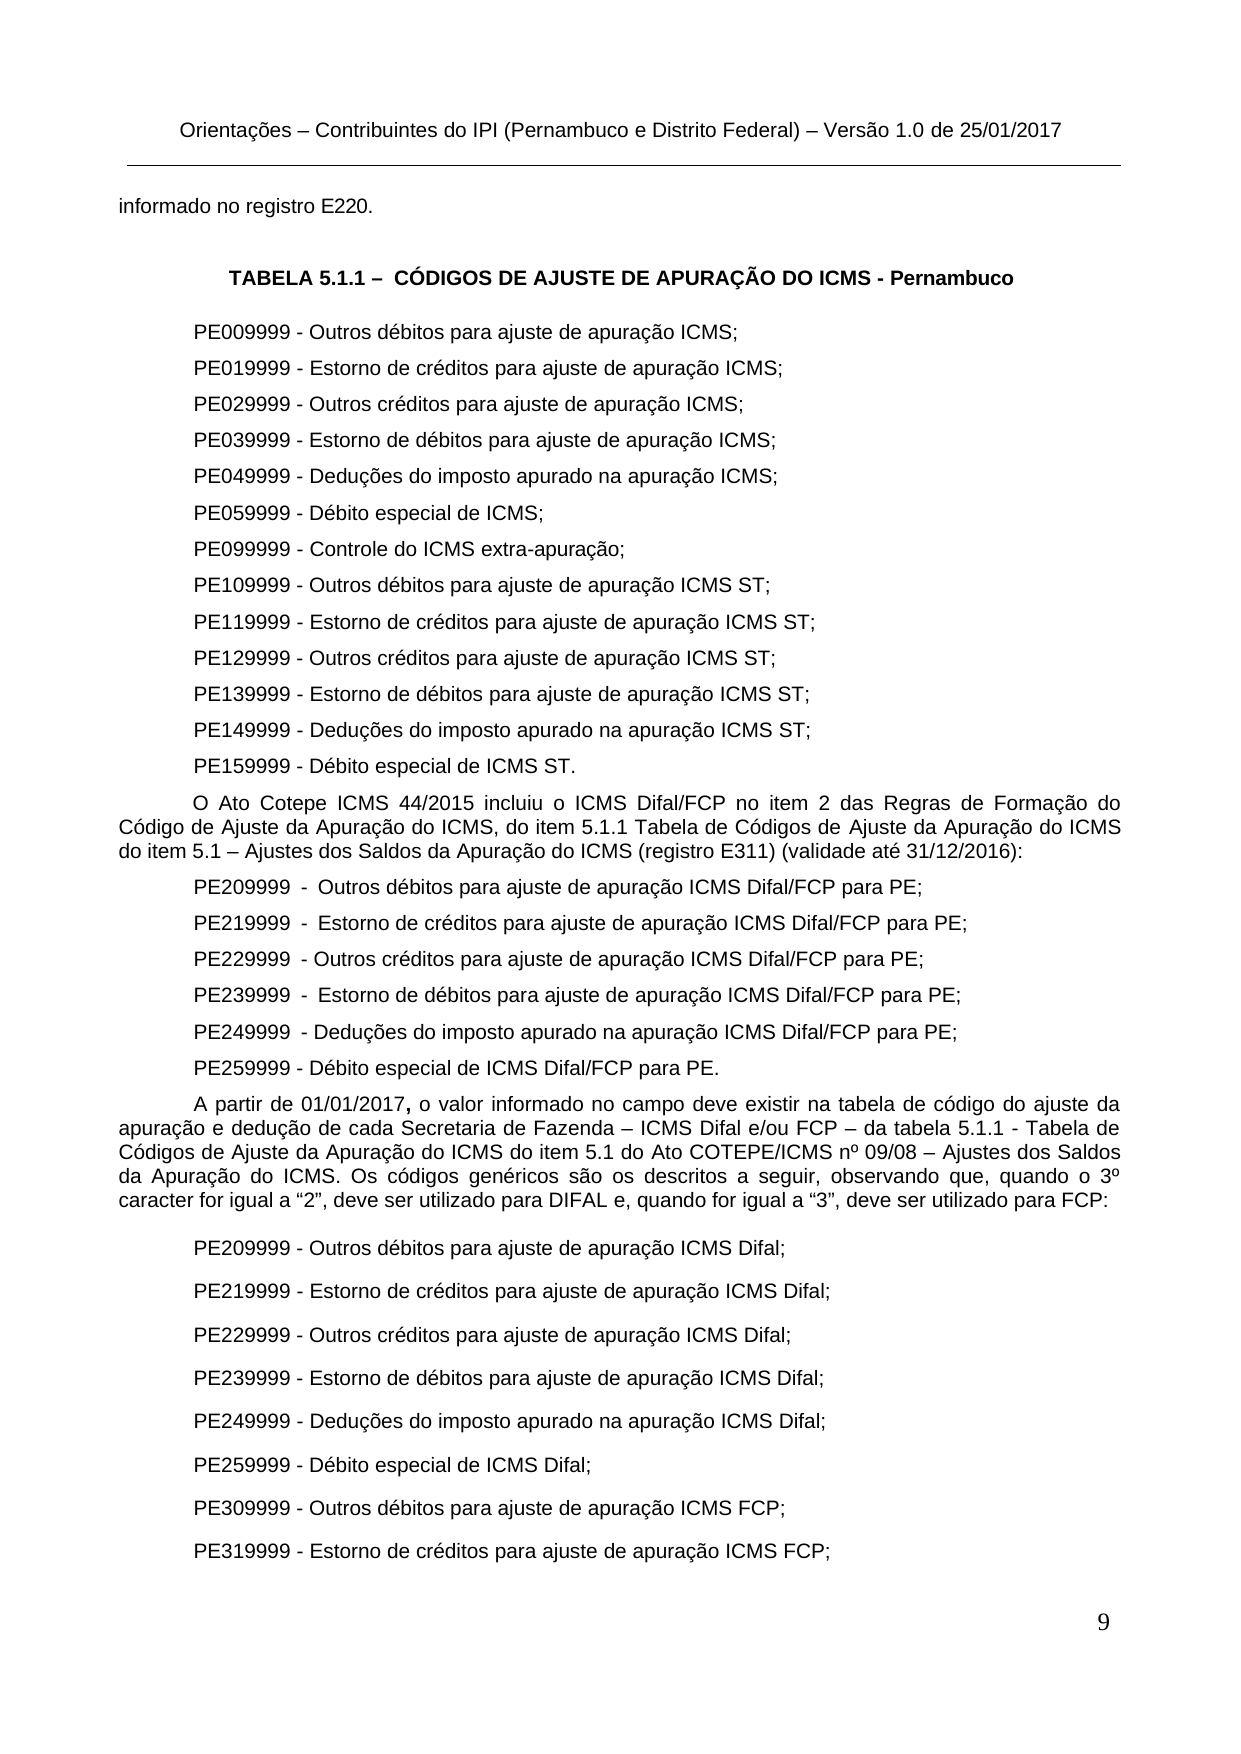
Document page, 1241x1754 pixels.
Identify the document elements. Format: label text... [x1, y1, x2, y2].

text PE009999 - Outros débitos para ajuste de apuração ICMS; PE019999 - Estorno de créditos para ajuste de apuração ICMS; PE029999 - Outros créditos para ajuste de apuração ICMS; PE039999 - Estorno de débitos para ajuste de apuração ICMS; PE049999 - Deduções do imposto apurado na apuração ICMS; PE059999 - Débito especial de ICMS; [193, 320, 835, 524]
text PE109999 - Outros débitos para ajuste de apuração ICMS ST; PE119999 - Estorno de créditos para ajuste de apuração ICMS ST; PE129999 - Outros créditos para ajuste de apuração ICMS ST; PE139999 - Estorno de débitos para ajuste de apuração ICMS ST; PE149999 - Deduções do imposto apurado na apuração ICMS ST; PE159999 - Débito especial de ICMS ST. [193, 573, 835, 778]
text A partir de 01/01/2017, o valor informado no campo deve existir na tabela de código do ajuste da apuração e dedução de cada Secretaria de Fazenda – ICMS Difal e/ou FCP – da tabela 5.1.1 - Tabela de Códigos de Ajuste da Apuração do ICMS do item 5.1 do Ato COTEPE/ICMS nº 09/08 – Ajustes dos Saldos da Apuração do ICMS. Os códigos genéricos são os descritos a seguir, observando que, quando o 3º caracter for igual a “2”, deve ser utilizado para DIFAL e, quando for igual a “3”, deve ser utilizado para FCP: [118, 1092, 1121, 1212]
text PE309999 - Outros débitos para ajuste de apuração ICMS FCP; PE319999 - Estorno de créditos para ajuste de apuração ICMS FCP; [193, 1496, 835, 1563]
text PE209999 - Outros débitos para ajuste de apuração ICMS Difal/FCP para PE; PE219999 - Estorno de créditos para ajuste de apuração ICMS Difal/FCP para PE; PE229999 - Outros créditos para ajuste de apuração ICMS Difal/FCP para PE; PE239999 - Estorno de débitos para ajuste de apuração ICMS Difal/FCP para PE; PE249999 - Deduções do imposto apurado na apuração ICMS Difal/FCP para PE; PE259999 - Débito especial de ICMS Difal/FCP para PE. [193, 875, 1019, 1079]
text O Ato Cotepe ICMS 44/2015 incluiu o ICMS Difal/FCP no item 2 das Regras de Formação do Código de Ajuste da Apuração do ICMS, do item 5.1.1 Tabela de Códigos de Ajuste da Apuração do ICMS do item 5.1 – Ajustes dos Saldos da Apuração do ICMS (registro E311) (validade até 31/12/2016): [118, 791, 1122, 862]
text PE099999 - Controle do ICMS extra-apuração; [193, 537, 1190, 561]
subtitle TABELA 5.1.1 – CÓDIGOS DE AJUSTE DE APURAÇÃO DO ICMS - Pernambuco [229, 266, 1190, 290]
text PE209999 - Outros débitos para ajuste de apuração ICMS Difal; PE219999 - Estorno de créditos para ajuste de apuração ICMS Difal; PE229999 - Outros créditos para ajuste de apuração ICMS Difal; PE239999 - Estorno de débitos para ajuste de apuração ICMS Difal; PE249999 - Deduções do imposto apurado na apuração ICMS Difal; PE259999 - Débito especial de ICMS Difal; [193, 1236, 835, 1476]
text informado no registro E220. [118, 194, 1190, 218]
